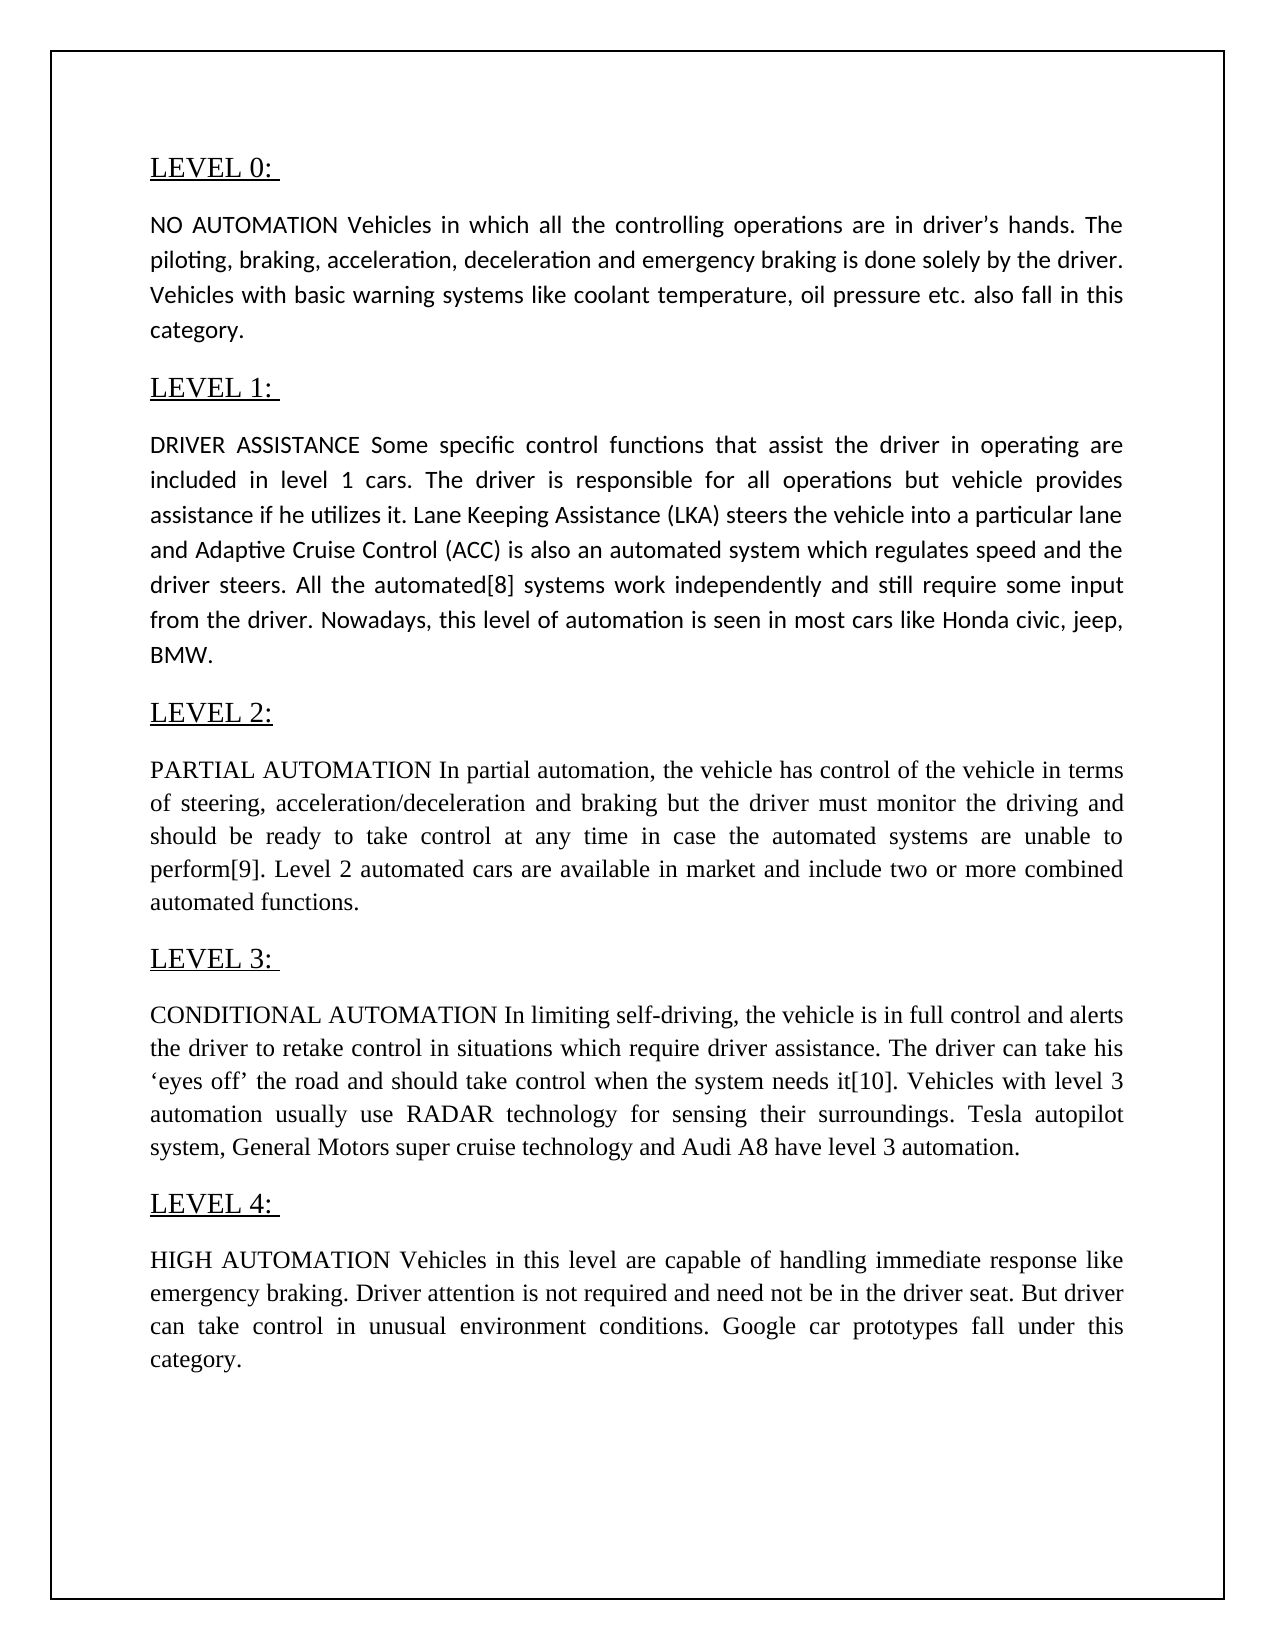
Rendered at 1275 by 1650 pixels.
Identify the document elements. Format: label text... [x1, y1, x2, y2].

text LEVEL 3: [150, 941, 1125, 974]
text HIGH AUTOMATION Vehicles in this level are capable of handling immediate response like emergency braking. Driver attention is not required and need not be in the driver seat. But driver can take control in unusual environment conditions. Google car prototypes fall under this category. [150, 1245, 1125, 1373]
text NO AUTOMATION Vehicles in which all the controlling operations are in driver’s hands. The piloting, braking, acceleration, deceleration and emergency braking is done solely by the driver. Vehicles with basic warning systems like coolant temperature, oil pressure etc. also fall in this category. [150, 209, 1125, 345]
text DRIVER ASSISTANCE Some specific control functions that assist the driver in operating are included in level 1 cars. The driver is responsible for all operations but vehicle provides assistance if he utilizes it. Lane Keeping Assistance (LKA) steers the vehicle into a particular lane and Adaptive Cruise Control (ACC) is also an automated system which regulates speed and the driver steers. All the automated[8] systems work independently and still require some input from the driver. Nowadays, this level of automation is seen in most cars like Honda civic, jeep, BMW. [150, 429, 1125, 670]
text LEVEL 0: [150, 150, 1125, 183]
text CONDITIONAL AUTOMATION In limiting self-driving, the vehicle is in full control and alerts the driver to retake control in situations which require driver assistance. The driver can take his ‘eyes off’ the road and should take control when the system needs it[10]. Vehicles with level 3 automation usually use RADAR technology for sensing their surroundings. Tesla autopilot system, General Motors super cruise technology and Audi A8 have level 3 automation. [150, 1000, 1125, 1161]
text LEVEL 2: [150, 695, 1125, 729]
text LEVEL 1: [150, 370, 1125, 404]
text PARTIAL AUTOMATION In partial automation, the vehicle has control of the vehicle in terms of steering, acceleration/deceleration and braking but the driver must monitor the driving and should be ready to take control at any time in case the automated systems are unable to perform[9]. Level 2 automated cars are available in market and include two or more combined automated functions. [150, 755, 1125, 916]
text LEVEL 4: [150, 1186, 1125, 1219]
